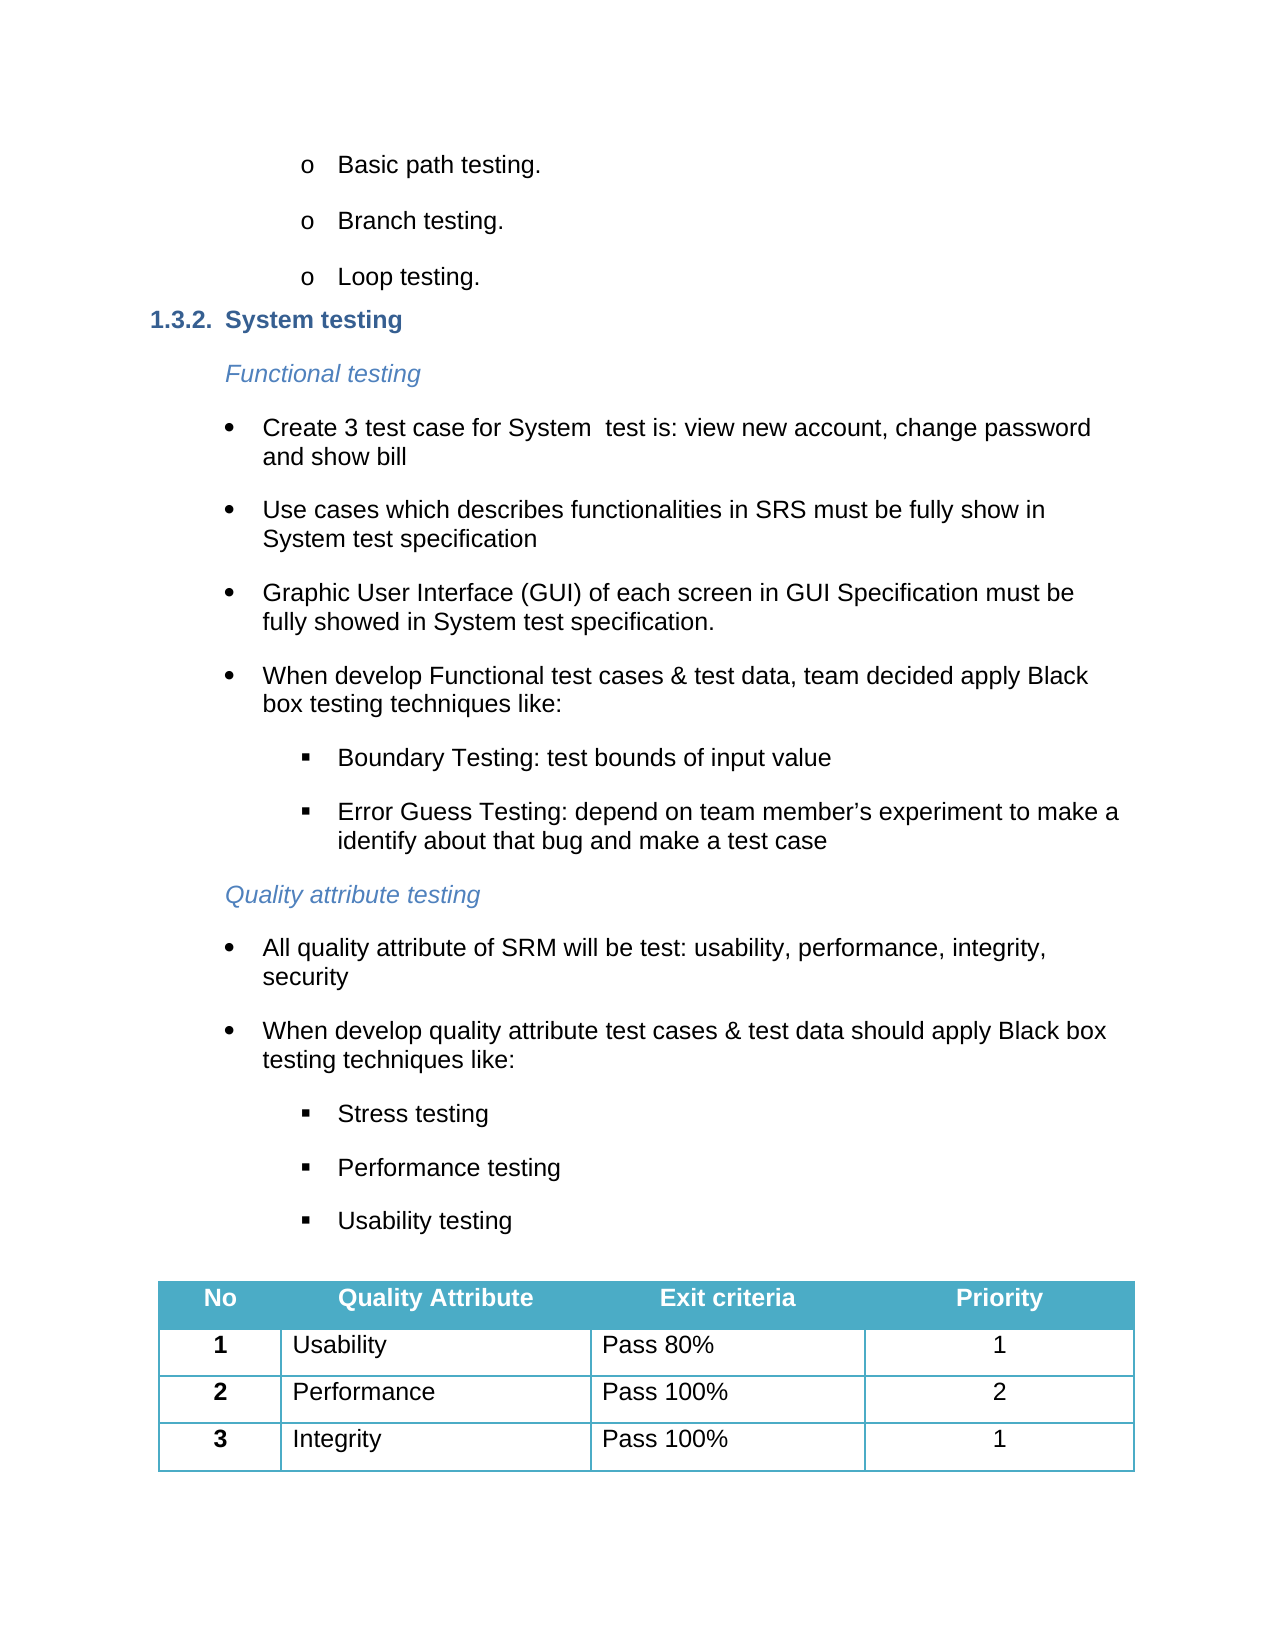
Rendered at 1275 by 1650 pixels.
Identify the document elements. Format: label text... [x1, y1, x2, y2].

table_cell Pass 100% [592, 1424, 864, 1469]
table_cell 2 [866, 1377, 1133, 1422]
subtitle Quality attribute testing [225, 880, 1125, 908]
table_cell Performance [282, 1377, 590, 1422]
table_cell 1 [866, 1424, 1133, 1469]
list Error Guess Testing: depend on team member’s experiment to make a identify about that bug and make a test case [300, 797, 1125, 855]
list Branch testing. [300, 206, 1125, 237]
table_cell 1 [866, 1330, 1133, 1375]
table_cell 2 [160, 1377, 280, 1422]
list Stress testing [300, 1099, 1125, 1127]
list Graphic User Interface (GUI) of each screen in GUI Specification must be fully showed in System test specification. [225, 578, 1125, 636]
table_header Priority [866, 1283, 1133, 1328]
list Create 3 test case for System test is: view new account, change password and show bill [225, 413, 1125, 470]
list All quality attribute of SRM will be test: usability, performance, integrity, security [225, 933, 1125, 991]
table_cell Usability [282, 1330, 590, 1375]
table_cell 3 [160, 1424, 280, 1469]
list Use cases which describes functionalities in SRS must be fully show in System test specification [225, 495, 1125, 553]
table_cell Pass 100% [592, 1377, 864, 1422]
list Basic path testing. [300, 150, 1125, 181]
list Boundary Testing: test bounds of input value [300, 743, 1125, 772]
table_header No [160, 1283, 280, 1328]
subtitle System testing [150, 305, 1125, 334]
table_header Quality Attribute [282, 1283, 590, 1328]
list Performance testing [300, 1152, 1125, 1181]
list When develop quality attribute test cases & test data should apply Black box testing techniques like: [225, 1016, 1125, 1074]
list Usability testing [300, 1206, 1125, 1235]
list When develop Functional test cases & test data, team decided apply Black box testing techniques like: [225, 661, 1125, 718]
table_header Exit criteria [592, 1283, 864, 1328]
table_cell 1 [160, 1330, 280, 1375]
list Loop testing. [300, 262, 1125, 293]
subtitle Functional testing [225, 359, 1125, 388]
table_cell Pass 80% [592, 1330, 864, 1375]
table_cell Integrity [282, 1424, 590, 1469]
